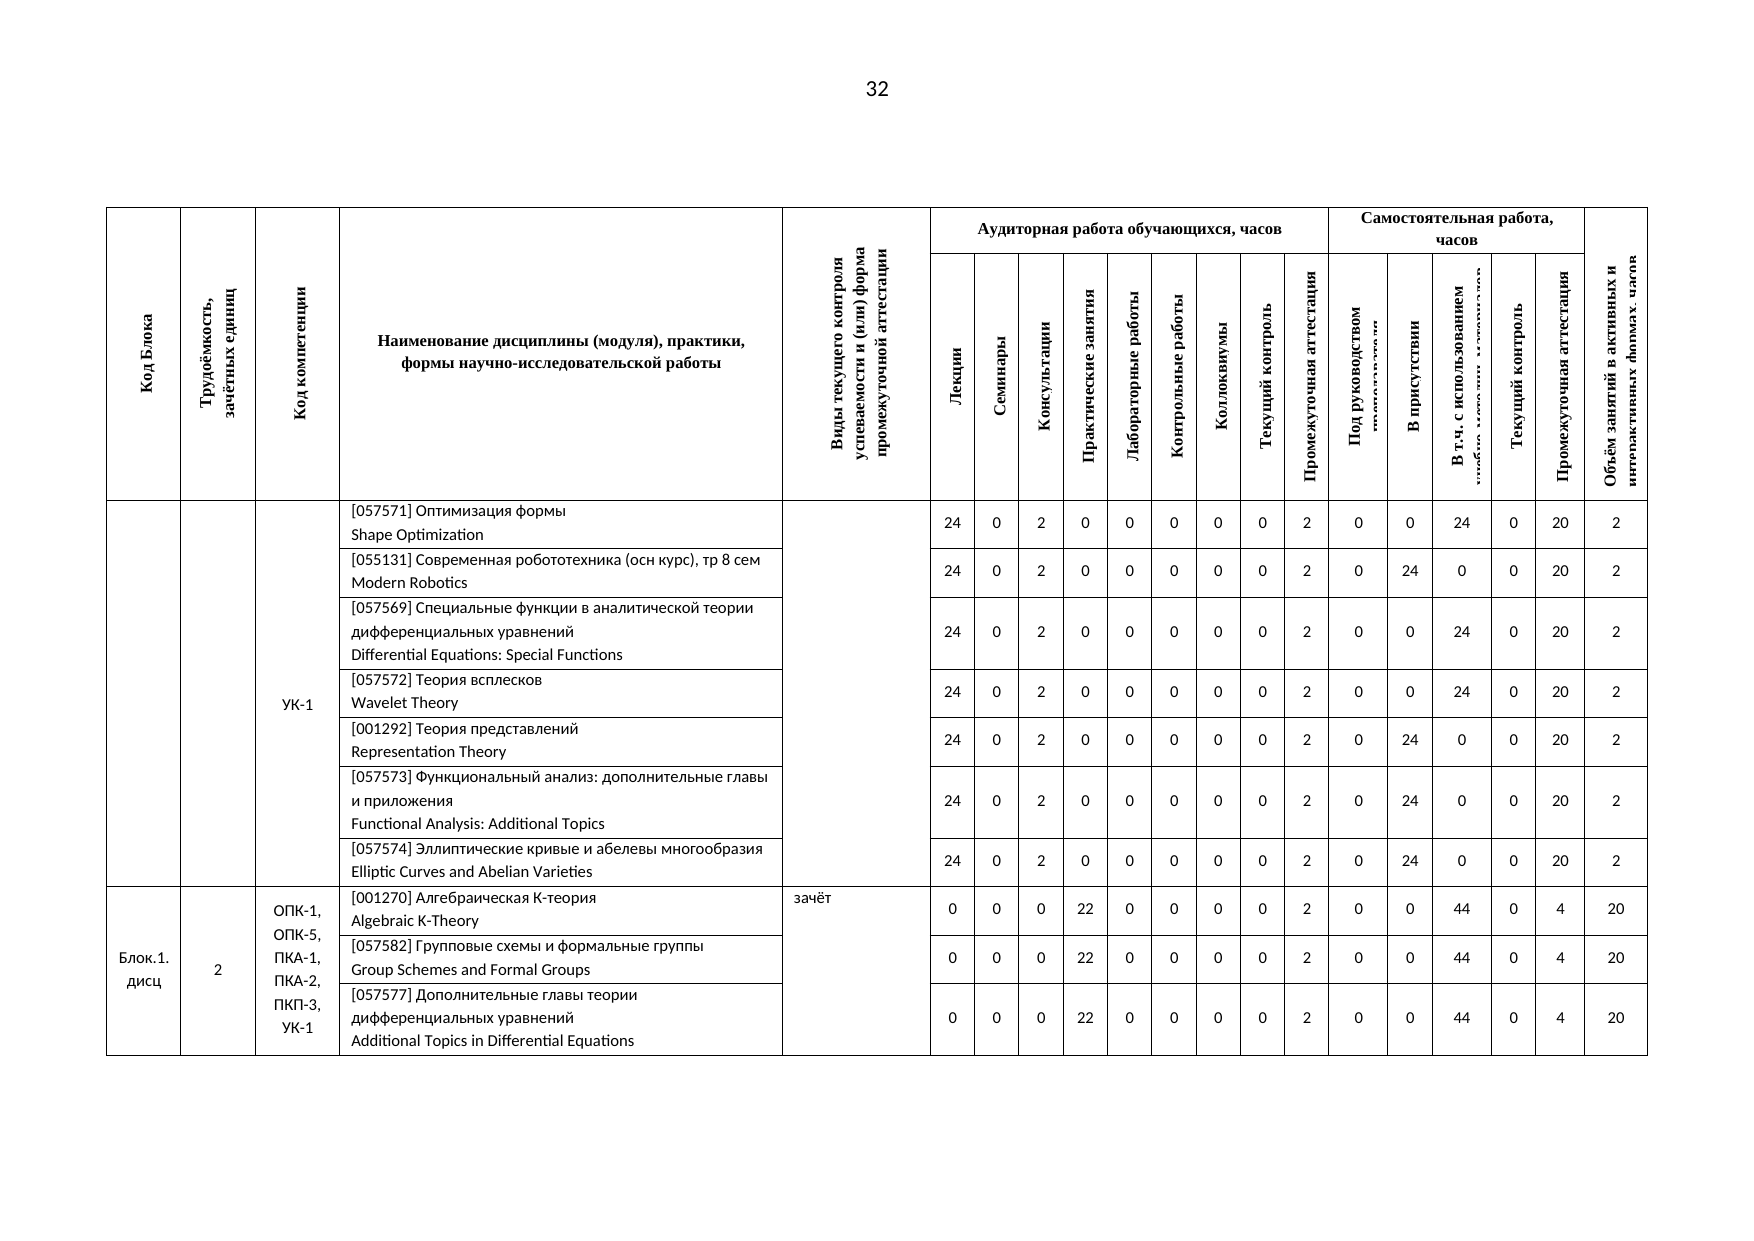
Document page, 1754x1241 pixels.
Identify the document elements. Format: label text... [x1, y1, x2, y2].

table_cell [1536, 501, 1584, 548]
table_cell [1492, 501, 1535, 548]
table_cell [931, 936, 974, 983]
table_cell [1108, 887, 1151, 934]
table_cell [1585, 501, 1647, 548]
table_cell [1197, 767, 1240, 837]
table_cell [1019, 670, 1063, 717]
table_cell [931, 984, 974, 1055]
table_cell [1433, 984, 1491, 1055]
table_cell Семинары [975, 254, 1018, 499]
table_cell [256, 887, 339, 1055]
table_cell Промежуточная аттестация [1285, 254, 1328, 499]
table_header Виды текущего контроля успеваемости и (или) форма промежуточной аттестации [783, 208, 930, 499]
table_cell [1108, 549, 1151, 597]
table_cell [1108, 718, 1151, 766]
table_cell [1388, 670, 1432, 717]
table_cell Под руководством преподавателя [1329, 254, 1387, 499]
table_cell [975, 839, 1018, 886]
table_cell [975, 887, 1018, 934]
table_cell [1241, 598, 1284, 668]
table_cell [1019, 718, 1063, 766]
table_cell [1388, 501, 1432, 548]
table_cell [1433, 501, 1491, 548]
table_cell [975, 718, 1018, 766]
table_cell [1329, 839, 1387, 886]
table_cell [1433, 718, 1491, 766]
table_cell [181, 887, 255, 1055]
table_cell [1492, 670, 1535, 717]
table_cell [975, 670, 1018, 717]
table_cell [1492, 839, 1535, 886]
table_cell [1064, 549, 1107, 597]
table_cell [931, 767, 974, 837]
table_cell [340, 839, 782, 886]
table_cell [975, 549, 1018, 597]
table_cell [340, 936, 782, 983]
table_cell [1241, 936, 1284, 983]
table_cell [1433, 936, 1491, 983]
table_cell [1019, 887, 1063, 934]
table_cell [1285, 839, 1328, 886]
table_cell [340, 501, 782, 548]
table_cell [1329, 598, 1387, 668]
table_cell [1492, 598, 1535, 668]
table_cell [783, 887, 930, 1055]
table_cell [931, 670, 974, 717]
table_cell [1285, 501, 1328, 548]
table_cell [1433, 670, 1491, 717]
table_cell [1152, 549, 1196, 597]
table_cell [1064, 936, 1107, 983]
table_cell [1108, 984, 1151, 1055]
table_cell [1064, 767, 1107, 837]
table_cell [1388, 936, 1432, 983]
table_header Объём занятий в активных и интерактивных формах, часов [1585, 208, 1647, 499]
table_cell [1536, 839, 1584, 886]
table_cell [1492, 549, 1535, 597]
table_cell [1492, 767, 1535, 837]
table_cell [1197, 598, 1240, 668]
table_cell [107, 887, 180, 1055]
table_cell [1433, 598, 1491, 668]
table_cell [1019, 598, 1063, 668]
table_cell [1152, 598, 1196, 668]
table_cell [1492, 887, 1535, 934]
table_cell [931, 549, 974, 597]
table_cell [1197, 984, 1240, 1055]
table_cell Промежуточная аттестация [1536, 254, 1584, 499]
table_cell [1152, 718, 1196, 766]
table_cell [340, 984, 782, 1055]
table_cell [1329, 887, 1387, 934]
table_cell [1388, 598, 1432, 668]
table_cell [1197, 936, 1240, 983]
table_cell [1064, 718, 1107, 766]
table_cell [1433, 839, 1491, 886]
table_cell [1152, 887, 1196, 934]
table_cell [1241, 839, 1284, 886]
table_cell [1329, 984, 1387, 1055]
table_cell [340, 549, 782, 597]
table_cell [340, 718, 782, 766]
table_header Наименование дисциплины (модуля), практики, формы научно-исследовательской работы [340, 208, 782, 499]
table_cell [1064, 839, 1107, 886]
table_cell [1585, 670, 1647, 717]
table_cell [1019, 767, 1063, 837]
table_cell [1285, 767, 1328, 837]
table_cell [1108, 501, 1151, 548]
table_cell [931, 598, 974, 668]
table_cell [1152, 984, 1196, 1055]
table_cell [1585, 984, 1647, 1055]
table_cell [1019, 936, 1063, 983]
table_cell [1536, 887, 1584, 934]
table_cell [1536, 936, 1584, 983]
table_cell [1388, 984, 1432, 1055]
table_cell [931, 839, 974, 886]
table_header Код Блока [107, 208, 180, 499]
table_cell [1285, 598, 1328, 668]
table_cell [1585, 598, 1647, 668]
table_cell Контрольные работы [1152, 254, 1196, 499]
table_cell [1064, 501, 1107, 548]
table_cell Лабораторные работы [1108, 254, 1151, 499]
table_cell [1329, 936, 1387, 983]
table_cell Лекции [931, 254, 974, 499]
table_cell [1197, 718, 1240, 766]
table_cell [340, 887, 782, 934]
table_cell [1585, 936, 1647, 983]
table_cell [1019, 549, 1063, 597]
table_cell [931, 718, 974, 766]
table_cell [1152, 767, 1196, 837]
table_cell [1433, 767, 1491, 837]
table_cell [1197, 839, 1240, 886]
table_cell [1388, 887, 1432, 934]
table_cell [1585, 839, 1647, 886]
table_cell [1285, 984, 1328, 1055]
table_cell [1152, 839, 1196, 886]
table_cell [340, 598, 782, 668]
table_cell В т.ч. с использованием учебно-методич. материалов [1433, 254, 1491, 499]
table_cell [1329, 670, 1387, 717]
table_cell Текущий контроль [1241, 254, 1284, 499]
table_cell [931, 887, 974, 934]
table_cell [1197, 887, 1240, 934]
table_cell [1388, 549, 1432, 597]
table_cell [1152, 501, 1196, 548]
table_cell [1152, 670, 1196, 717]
table_cell В присутствии преподавателя [1388, 254, 1432, 499]
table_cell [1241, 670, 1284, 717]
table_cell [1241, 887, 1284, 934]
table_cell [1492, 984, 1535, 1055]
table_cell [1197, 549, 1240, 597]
table_header Код компетенции [256, 208, 339, 499]
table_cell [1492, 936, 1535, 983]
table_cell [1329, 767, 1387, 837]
table_header Трудоёмкость, зачётных единиц [181, 208, 255, 499]
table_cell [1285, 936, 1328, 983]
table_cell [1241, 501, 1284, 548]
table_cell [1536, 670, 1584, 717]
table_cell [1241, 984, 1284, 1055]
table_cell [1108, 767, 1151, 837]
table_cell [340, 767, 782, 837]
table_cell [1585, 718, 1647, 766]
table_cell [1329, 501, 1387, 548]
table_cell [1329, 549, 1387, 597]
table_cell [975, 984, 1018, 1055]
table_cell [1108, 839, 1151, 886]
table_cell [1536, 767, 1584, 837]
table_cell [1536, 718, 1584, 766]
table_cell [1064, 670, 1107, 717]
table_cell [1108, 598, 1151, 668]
table_header Аудиторная работа обучающихся, часов [931, 208, 1328, 253]
table_cell Текущий контроль [1492, 254, 1535, 499]
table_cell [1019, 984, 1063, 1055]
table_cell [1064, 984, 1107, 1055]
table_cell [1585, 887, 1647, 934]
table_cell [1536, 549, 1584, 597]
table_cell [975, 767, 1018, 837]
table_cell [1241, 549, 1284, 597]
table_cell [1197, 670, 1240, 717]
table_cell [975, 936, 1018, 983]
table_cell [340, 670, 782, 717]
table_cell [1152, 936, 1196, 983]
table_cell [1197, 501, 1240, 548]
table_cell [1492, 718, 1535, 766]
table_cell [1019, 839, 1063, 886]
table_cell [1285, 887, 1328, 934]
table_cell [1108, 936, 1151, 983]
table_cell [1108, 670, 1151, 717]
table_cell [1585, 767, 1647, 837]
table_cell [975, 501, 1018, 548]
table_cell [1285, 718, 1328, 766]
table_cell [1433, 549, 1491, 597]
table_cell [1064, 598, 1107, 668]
table_header Самостоятельная работа, часов [1329, 208, 1584, 253]
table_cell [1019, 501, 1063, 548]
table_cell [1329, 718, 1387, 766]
table_cell Практические занятия [1064, 254, 1107, 499]
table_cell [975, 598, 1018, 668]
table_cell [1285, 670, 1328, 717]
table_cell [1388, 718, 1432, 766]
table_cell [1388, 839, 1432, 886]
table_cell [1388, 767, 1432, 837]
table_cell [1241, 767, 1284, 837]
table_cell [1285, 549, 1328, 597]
table_cell Коллоквиумы [1197, 254, 1240, 499]
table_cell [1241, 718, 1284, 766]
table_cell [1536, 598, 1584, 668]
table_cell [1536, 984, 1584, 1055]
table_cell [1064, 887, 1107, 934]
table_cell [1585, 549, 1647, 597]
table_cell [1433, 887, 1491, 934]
table_cell Консультации [1019, 254, 1063, 499]
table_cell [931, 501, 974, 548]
